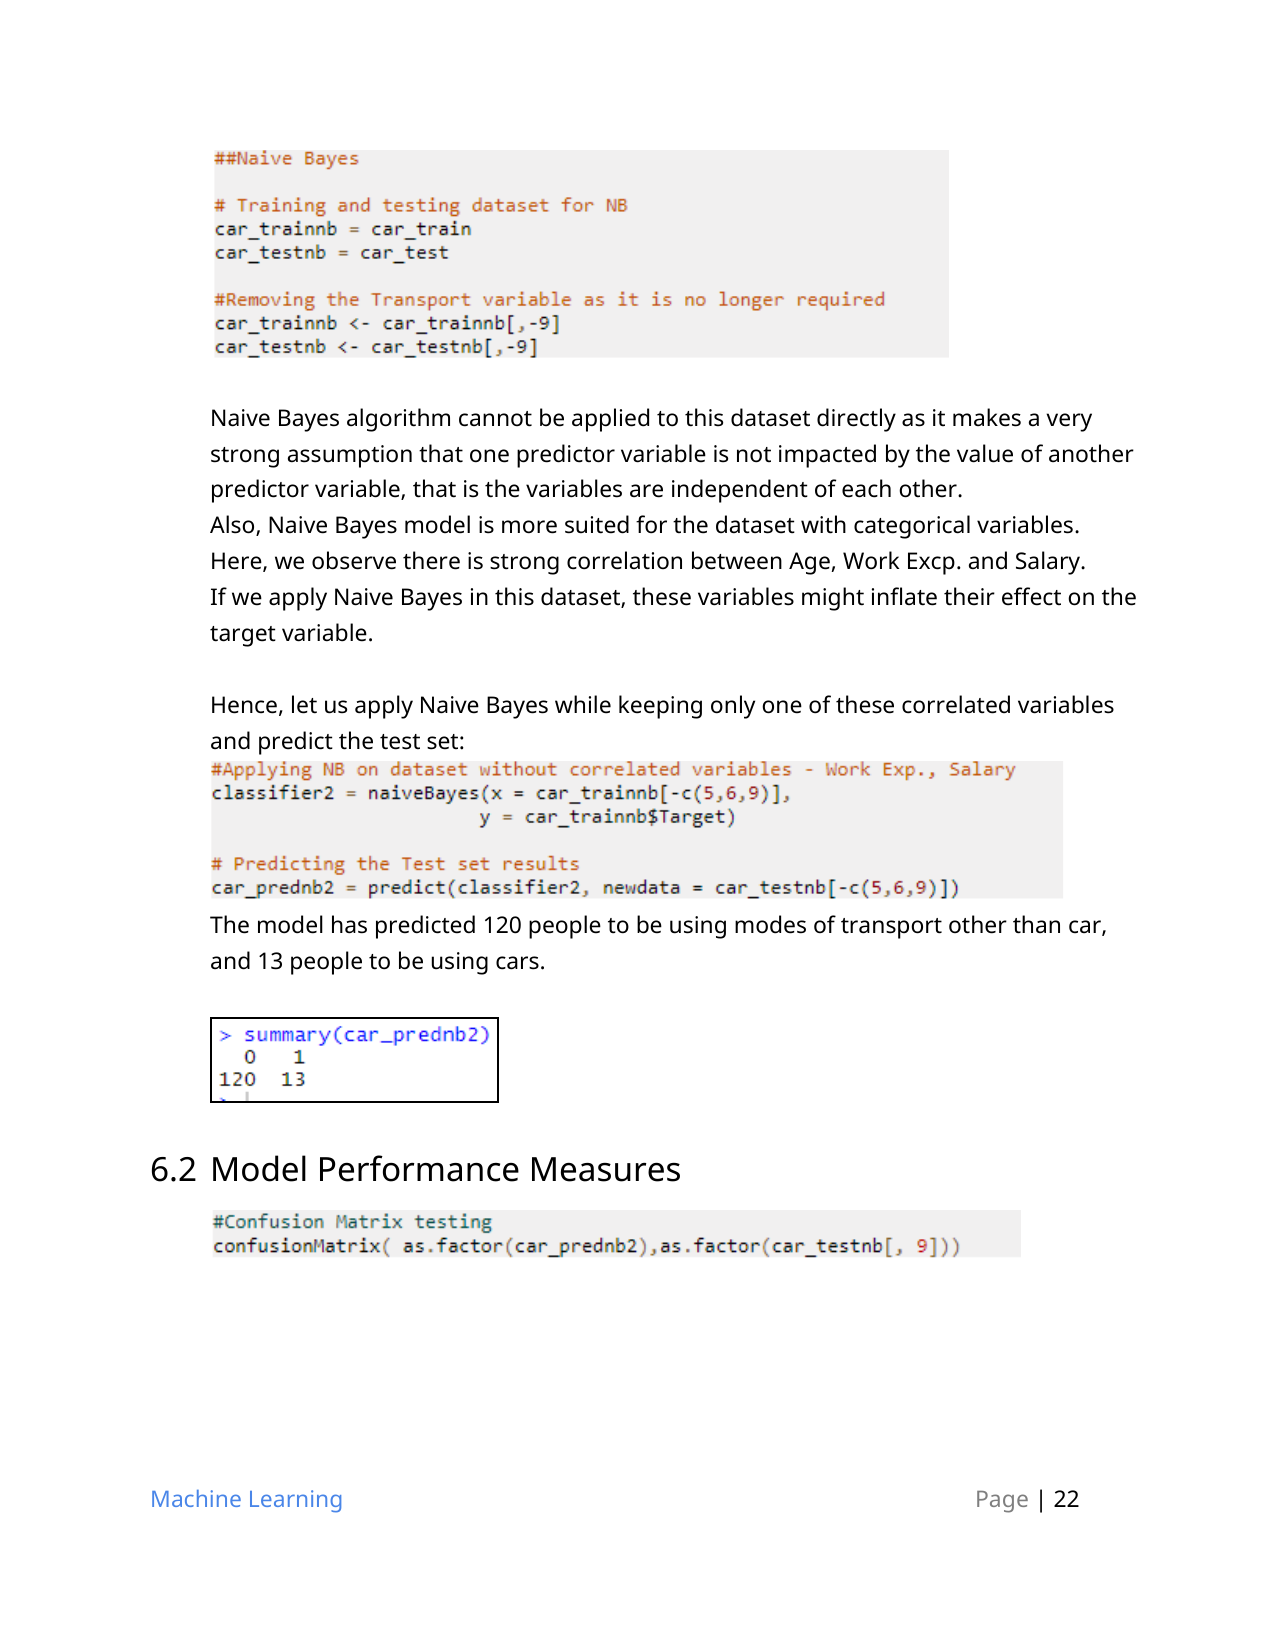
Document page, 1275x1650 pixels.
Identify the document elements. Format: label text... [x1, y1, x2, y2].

picture [210, 1210, 1021, 1259]
subtitle Model Performance Measures [150, 1145, 1152, 1191]
text Also, Naive Bayes model is more suited for the dataset with categorical variables. [210, 509, 1152, 541]
text If we apply Naive Bayes in this dataset, these variables might inflate their effect on the target variable. [210, 581, 1152, 648]
picture [212, 1019, 497, 1101]
text The model has predicted 120 people to be using modes of transport other than car, and 13 people to be using cars. [210, 909, 1152, 977]
picture [210, 761, 1064, 905]
picture [210, 150, 949, 361]
text Here, we observe there is strong correlation between Age, Work Excp. and Salary. [210, 545, 1152, 577]
text Hence, let us apply Naive Bayes while keeping only one of these correlated variables and predict the test set: [210, 689, 1152, 756]
text Naive Bayes algorithm cannot be applied to this dataset directly as it makes a very strong assumption that one predictor variable is not impacted by the value of another predictor variable, that is the variables are independent of each other. [210, 402, 1152, 505]
